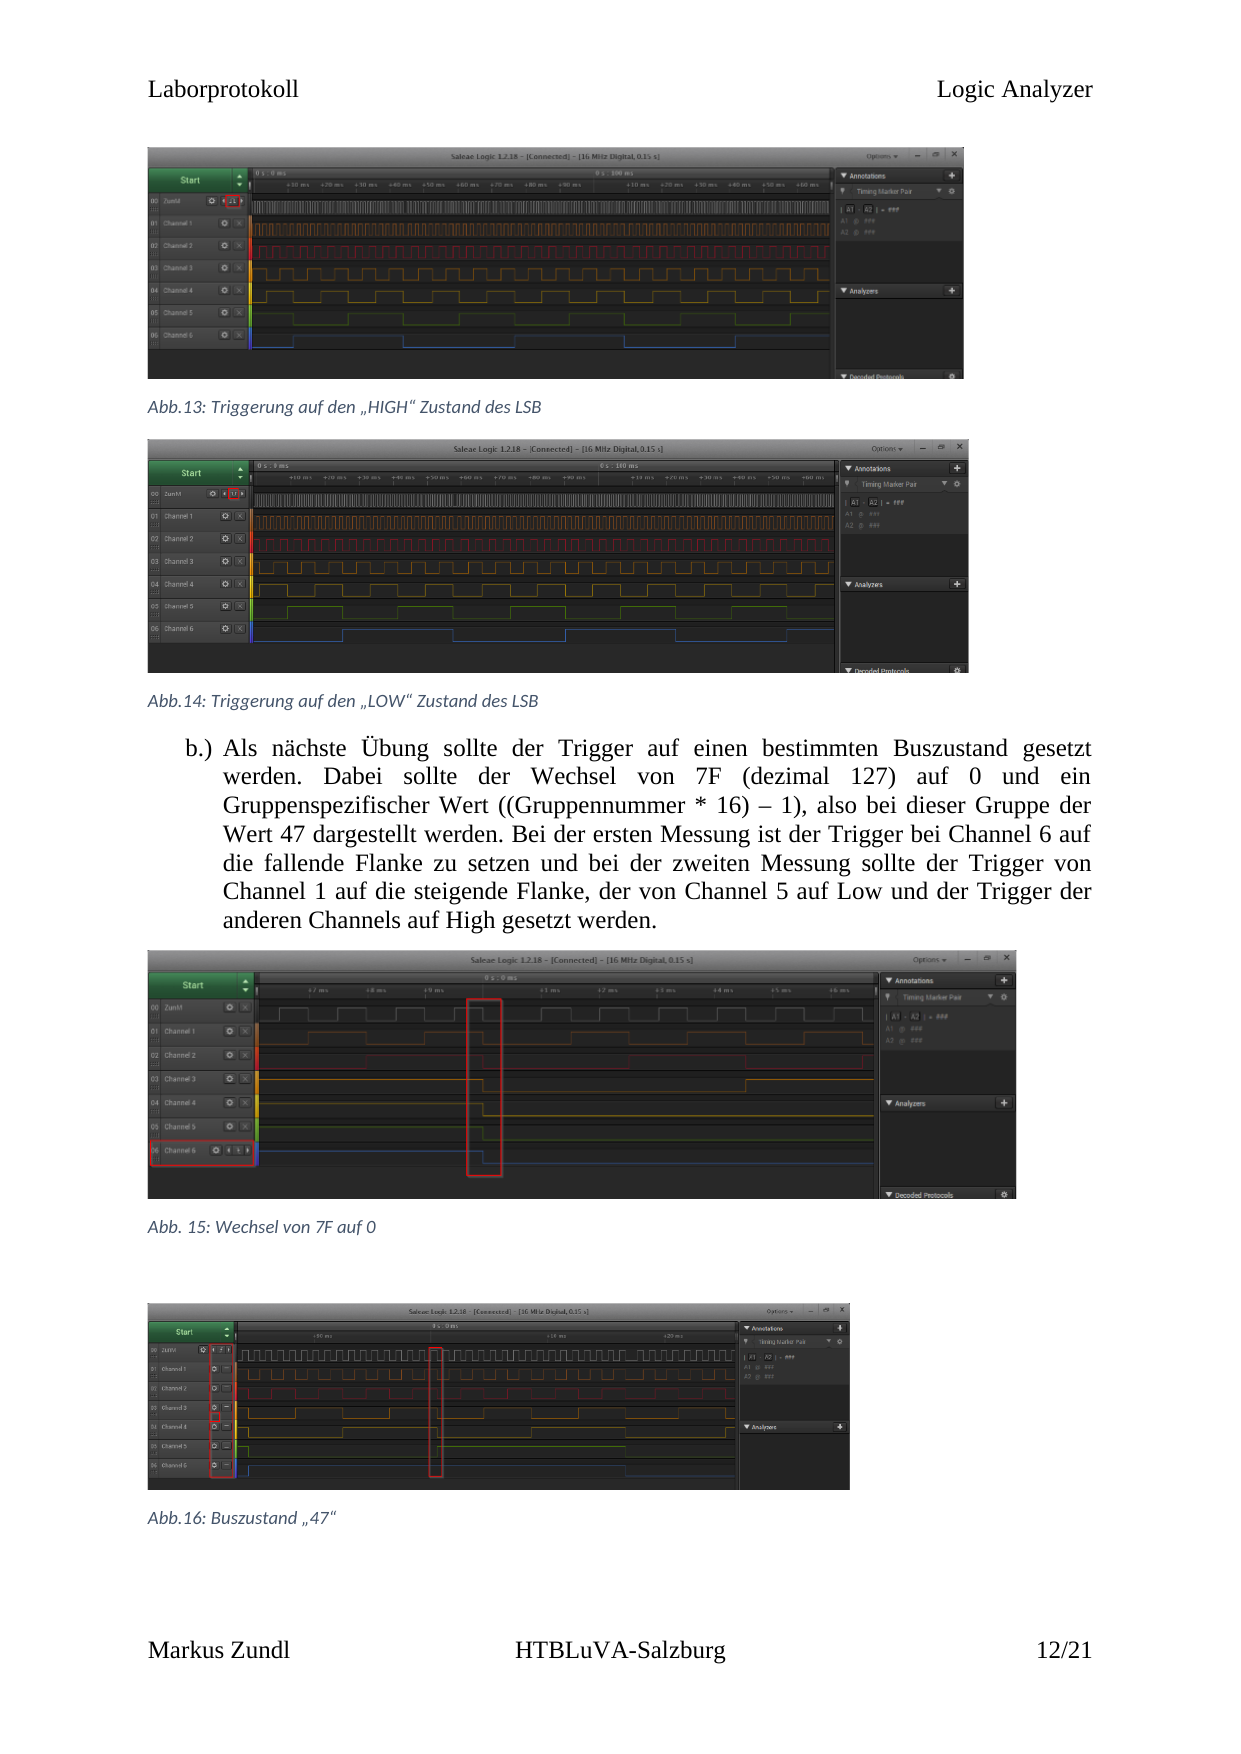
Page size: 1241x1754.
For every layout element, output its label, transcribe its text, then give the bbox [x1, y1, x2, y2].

picture [147, 439, 969, 673]
picture [147, 147, 964, 379]
picture [147, 950, 1017, 1199]
text Abb.14: Triggerung auf den „LOW“ Zustand des LSB [148, 689, 1092, 712]
list Als nächste Übung sollte der Trigger auf einen bestimmten Buszustand gesetzt werden. Dabei sollte der Wechsel von 7F (dezimal 127) auf 0 und ein Gruppenspezifischer Wert ((Gruppennummer * 16) – 1), also bei dieser Gruppe der Wert 47 dargestellt werden. Bei der ersten Messung ist der Trigger bei Channel 6 auf die fallende Flanke zu setzen und bei der zweiten Messung sollte der Trigger von Channel 1 auf die steigende Flanke, der von Channel 5 auf Low und der Trigger der anderen Channels auf High gesetzt werden. [185, 733, 1092, 934]
text Abb.13: Triggerung auf den „HIGH“ Zustand des LSB [148, 396, 1092, 418]
picture [147, 1303, 850, 1490]
text Abb.16: Buszustand „47“ [148, 1506, 1092, 1529]
text Abb. 15: Wechsel von 7F auf 0 [148, 1215, 1092, 1238]
